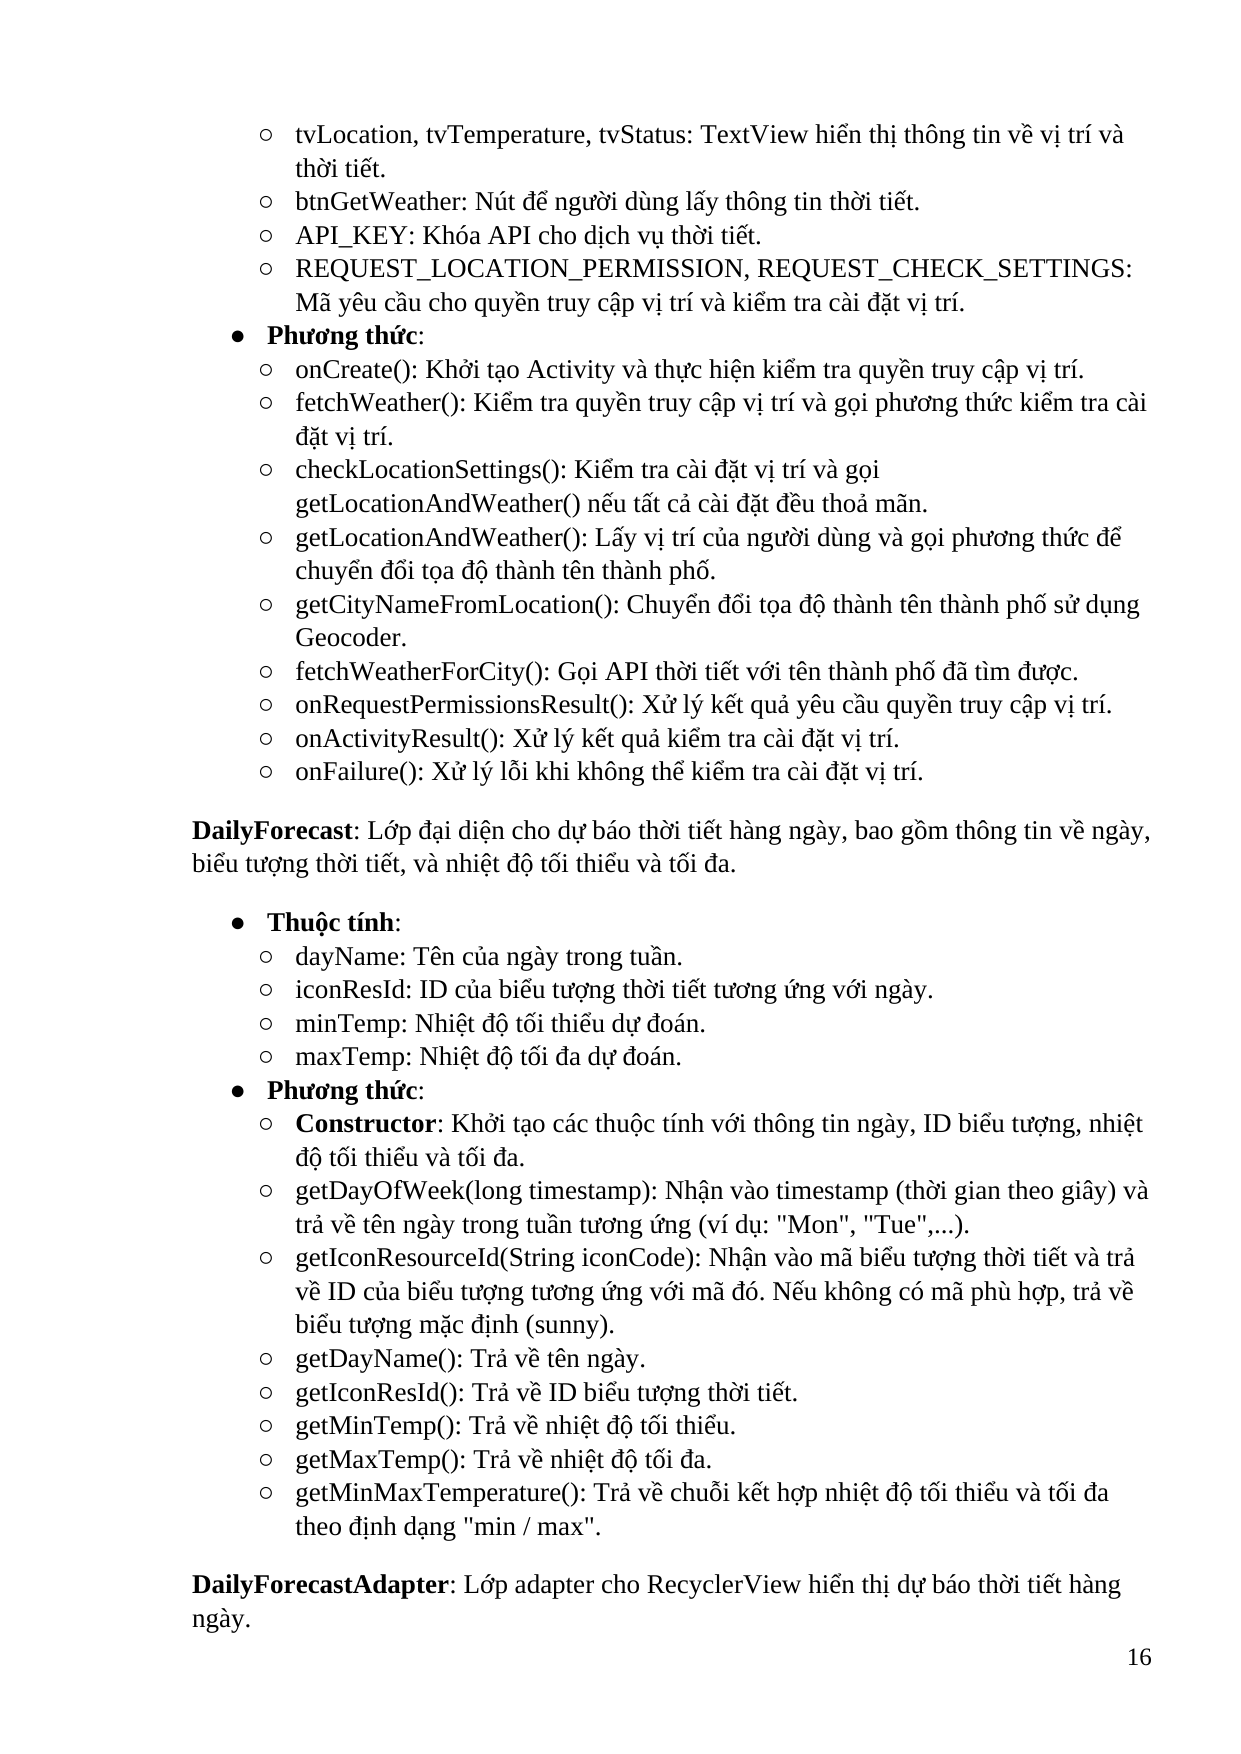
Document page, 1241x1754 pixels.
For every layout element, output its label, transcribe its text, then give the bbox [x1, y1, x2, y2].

list getMinMaxTemperature(): Trả về chuỗi kết hợp nhiệt độ tối thiểu và tối đa theo định dạng "min / max". [258, 1476, 1152, 1541]
list dayName: Tên của ngày trong tuần. [258, 939, 1152, 971]
list API_KEY: Khóa API cho dịch vụ thời tiết. [258, 219, 1152, 250]
list getMaxTemp(): Trả về nhiệt độ tối đa. [258, 1443, 1152, 1474]
list btnGetWeather: Nút để người dùng lấy thông tin thời tiết. [258, 185, 1152, 216]
list maxTemp: Nhiệt độ tối đa dự đoán. [258, 1040, 1152, 1071]
list fetchWeatherForCity(): Gọi API thời tiết với tên thành phố đã tìm được. [258, 655, 1152, 686]
list Constructor: Khởi tạo các thuộc tính với thông tin ngày, ID biểu tượng, nhiệt độ tối thiểu và tối đa. [258, 1107, 1152, 1172]
list getCityNameFromLocation(): Chuyển đổi tọa độ thành tên thành phố sử dụng Geocoder. [258, 588, 1152, 652]
list onFailure(): Xử lý lỗi khi không thể kiểm tra cài đặt vị trí. [258, 755, 1152, 787]
text DailyForecastAdapter: Lớp adapter cho RecyclerView hiển thị dự báo thời tiết hàng ngày. [192, 1568, 1152, 1633]
list getDayName(): Trả về tên ngày. [258, 1342, 1152, 1373]
list getMinTemp(): Trả về nhiệt độ tối thiểu. [258, 1409, 1152, 1440]
list tvLocation, tvTemperature, tvStatus: TextView hiển thị thông tin về vị trí và thời tiết. [258, 118, 1152, 183]
list getIconResourceId(String iconCode): Nhận vào mã biểu tượng thời tiết và trả về ID của biểu tượng tương ứng với mã đó. Nếu không có mã phù hợp, trả về biểu tượng mặc định (sunny). [258, 1241, 1152, 1340]
list onActivityResult(): Xử lý kết quả kiểm tra cài đặt vị trí. [258, 722, 1152, 753]
list Thuộc tính: [229, 906, 1152, 937]
list fetchWeather(): Kiểm tra quyền truy cập vị trí và gọi phương thức kiểm tra cài đặt vị trí. [258, 386, 1152, 451]
text DailyForecast: Lớp đại diện cho dự báo thời tiết hàng ngày, bao gồm thông tin về ngày, biểu tượng thời tiết, và nhiệt độ tối thiểu và tối đa. [192, 814, 1152, 879]
list minTemp: Nhiệt độ tối thiểu dự đoán. [258, 1007, 1152, 1038]
list checkLocationSettings(): Kiểm tra cài đặt vị trí và gọi getLocationAndWeather() nếu tất cả cài đặt đều thoả mãn. [258, 453, 1152, 518]
list iconResId: ID của biểu tượng thời tiết tương ứng với ngày. [258, 973, 1152, 1004]
list onCreate(): Khởi tạo Activity và thực hiện kiểm tra quyền truy cập vị trí. [258, 353, 1152, 384]
list REQUEST_LOCATION_PERMISSION, REQUEST_CHECK_SETTINGS: Mã yêu cầu cho quyền truy cập vị trí và kiểm tra cài đặt vị trí. [258, 252, 1152, 317]
list onRequestPermissionsResult(): Xử lý kết quả yêu cầu quyền truy cập vị trí. [258, 688, 1152, 719]
list Phương thức: [229, 1074, 1152, 1105]
list getLocationAndWeather(): Lấy vị trí của người dùng và gọi phương thức để chuyển đổi tọa độ thành tên thành phố. [258, 521, 1152, 585]
list Phương thức: [229, 319, 1152, 351]
list getIconResId(): Trả về ID biểu tượng thời tiết. [258, 1376, 1152, 1407]
list getDayOfWeek(long timestamp): Nhận vào timestamp (thời gian theo giây) và trả về tên ngày trong tuần tương ứng (ví dụ: "Mon", "Tue",...). [258, 1174, 1152, 1239]
